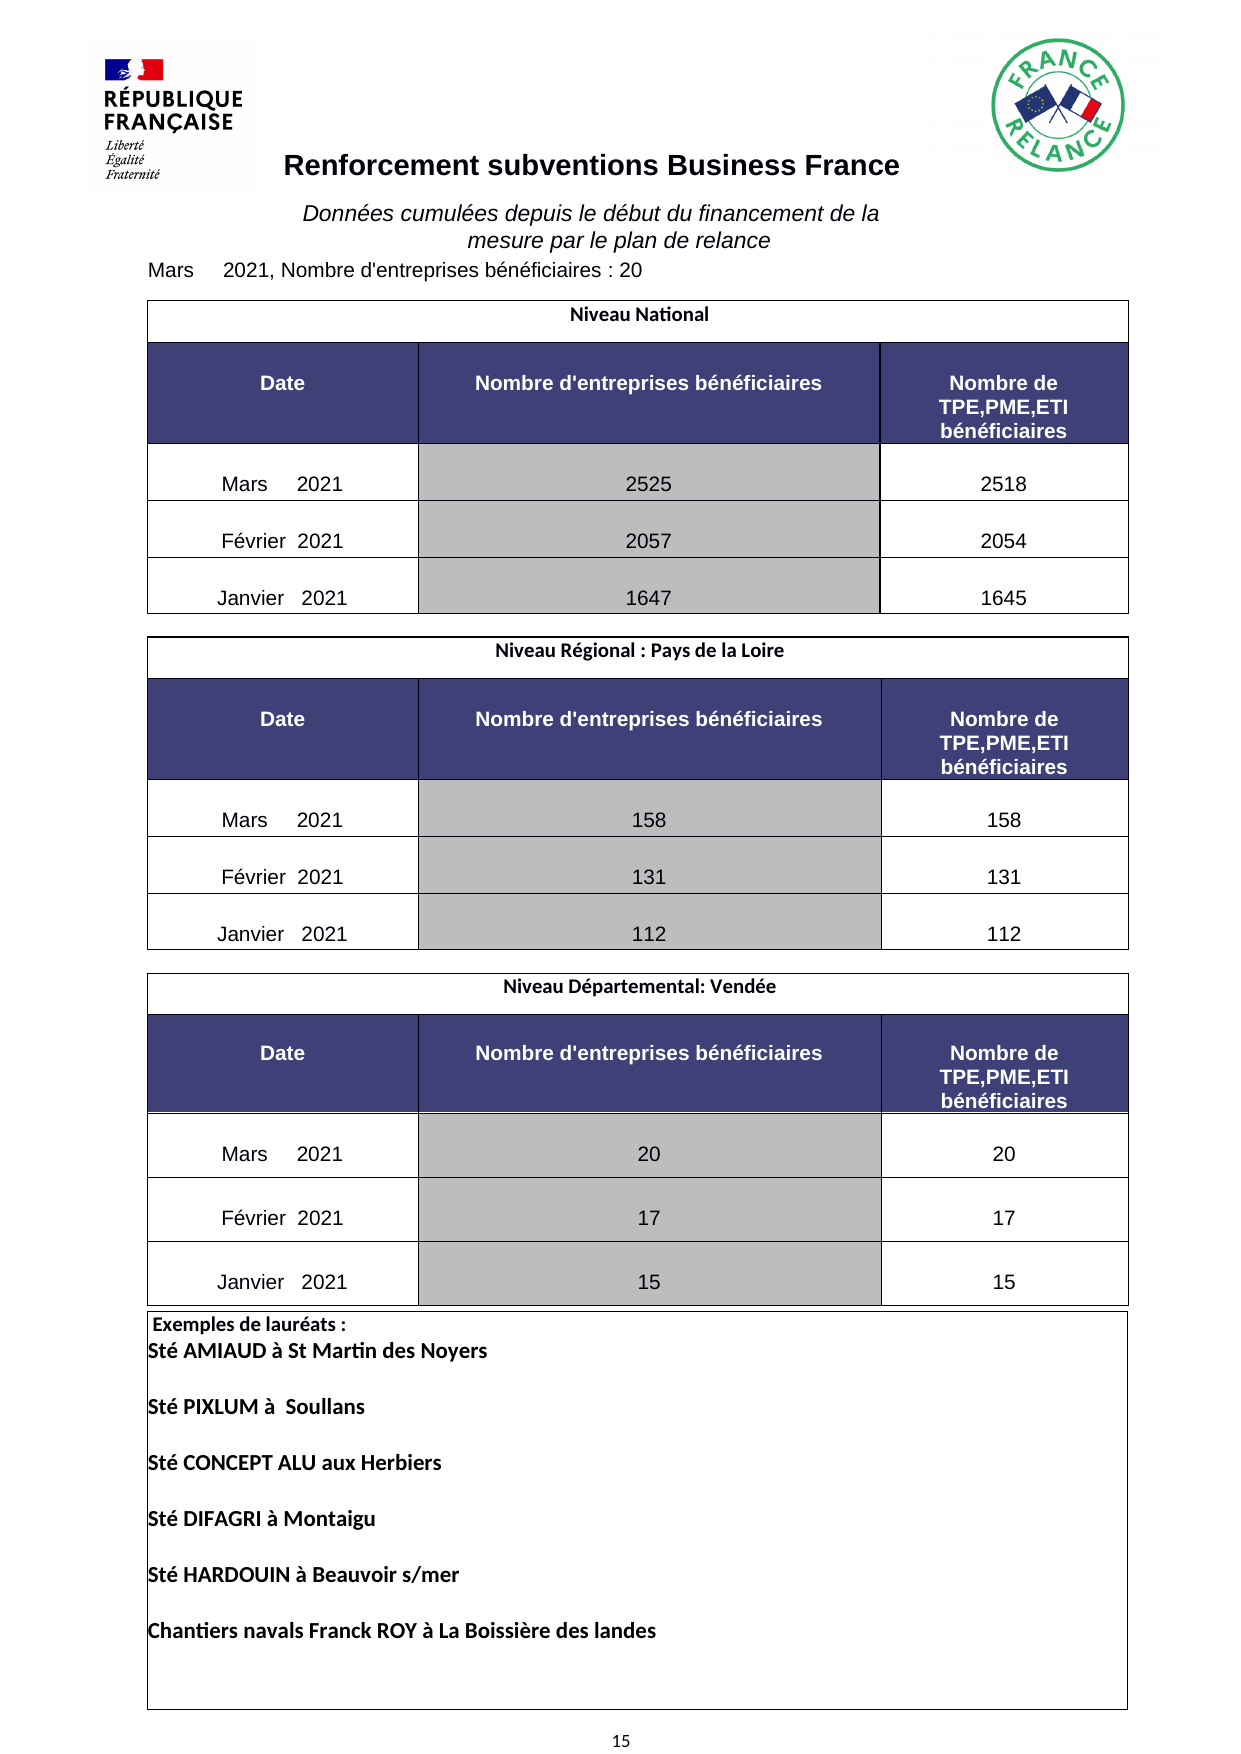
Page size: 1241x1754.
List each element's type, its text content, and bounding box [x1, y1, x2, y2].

text Renforcement subventions Business France [258, 148, 926, 181]
table_cell Nombre de TPE,PME,ETI bénéficiaires [882, 1015, 1128, 1112]
table_cell 20 [419, 1114, 881, 1177]
table_cell Janvier 2021 [148, 894, 418, 949]
table_header Niveau National [148, 301, 1128, 342]
table_cell 17 [882, 1178, 1128, 1241]
table_cell 2525 [419, 444, 879, 500]
text Mars 2021, Nombre d'entreprises bénéficiaires : 20 [148, 258, 1093, 282]
table_cell 158 [419, 780, 881, 836]
table_cell 112 [419, 894, 881, 949]
table_cell 1647 [419, 558, 879, 613]
table_cell Date [148, 679, 418, 779]
table_cell Nombre d'entreprises bénéficiaires [419, 343, 879, 443]
table_cell 1645 [881, 558, 1128, 613]
table_cell Nombre de TPE,PME,ETI bénéficiaires [882, 679, 1128, 779]
table_cell 131 [882, 837, 1128, 893]
table_header Niveau Départemental: Vendée [148, 974, 1128, 1014]
text Données cumulées depuis le début du financement de la mesure par le plan de relance [148, 200, 1093, 253]
table_cell Février 2021 [148, 1178, 418, 1241]
table_cell Janvier 2021 [148, 558, 418, 613]
table_cell Mars 2021 [148, 1114, 418, 1177]
table_cell Mars 2021 [148, 444, 418, 500]
table_cell 17 [419, 1178, 881, 1241]
table_cell 112 [882, 894, 1128, 949]
table_cell 15 [419, 1242, 881, 1305]
table_cell Janvier 2021 [148, 1242, 418, 1305]
table_cell Nombre d'entreprises bénéficiaires [419, 679, 881, 779]
table_header Niveau Régional : Pays de la Loire [148, 638, 1128, 678]
table_cell 2057 [419, 501, 879, 557]
table_cell Nombre d'entreprises bénéficiaires [419, 1015, 881, 1112]
table_cell 2054 [881, 501, 1128, 557]
table_cell Nombre de TPE,PME,ETI bénéficiaires [881, 343, 1128, 443]
table_cell 15 [882, 1242, 1128, 1305]
table_cell Février 2021 [148, 501, 418, 557]
table_cell 158 [882, 780, 1128, 836]
table_cell Février 2021 [148, 837, 418, 893]
picture [926, 17, 1180, 183]
table_cell Date [148, 1015, 418, 1112]
table_cell Mars 2021 [148, 780, 418, 836]
table_cell 2518 [881, 444, 1128, 500]
table_cell 131 [419, 837, 881, 893]
table_cell 20 [882, 1114, 1128, 1177]
picture [84, 39, 258, 197]
table_cell Date [148, 343, 418, 443]
